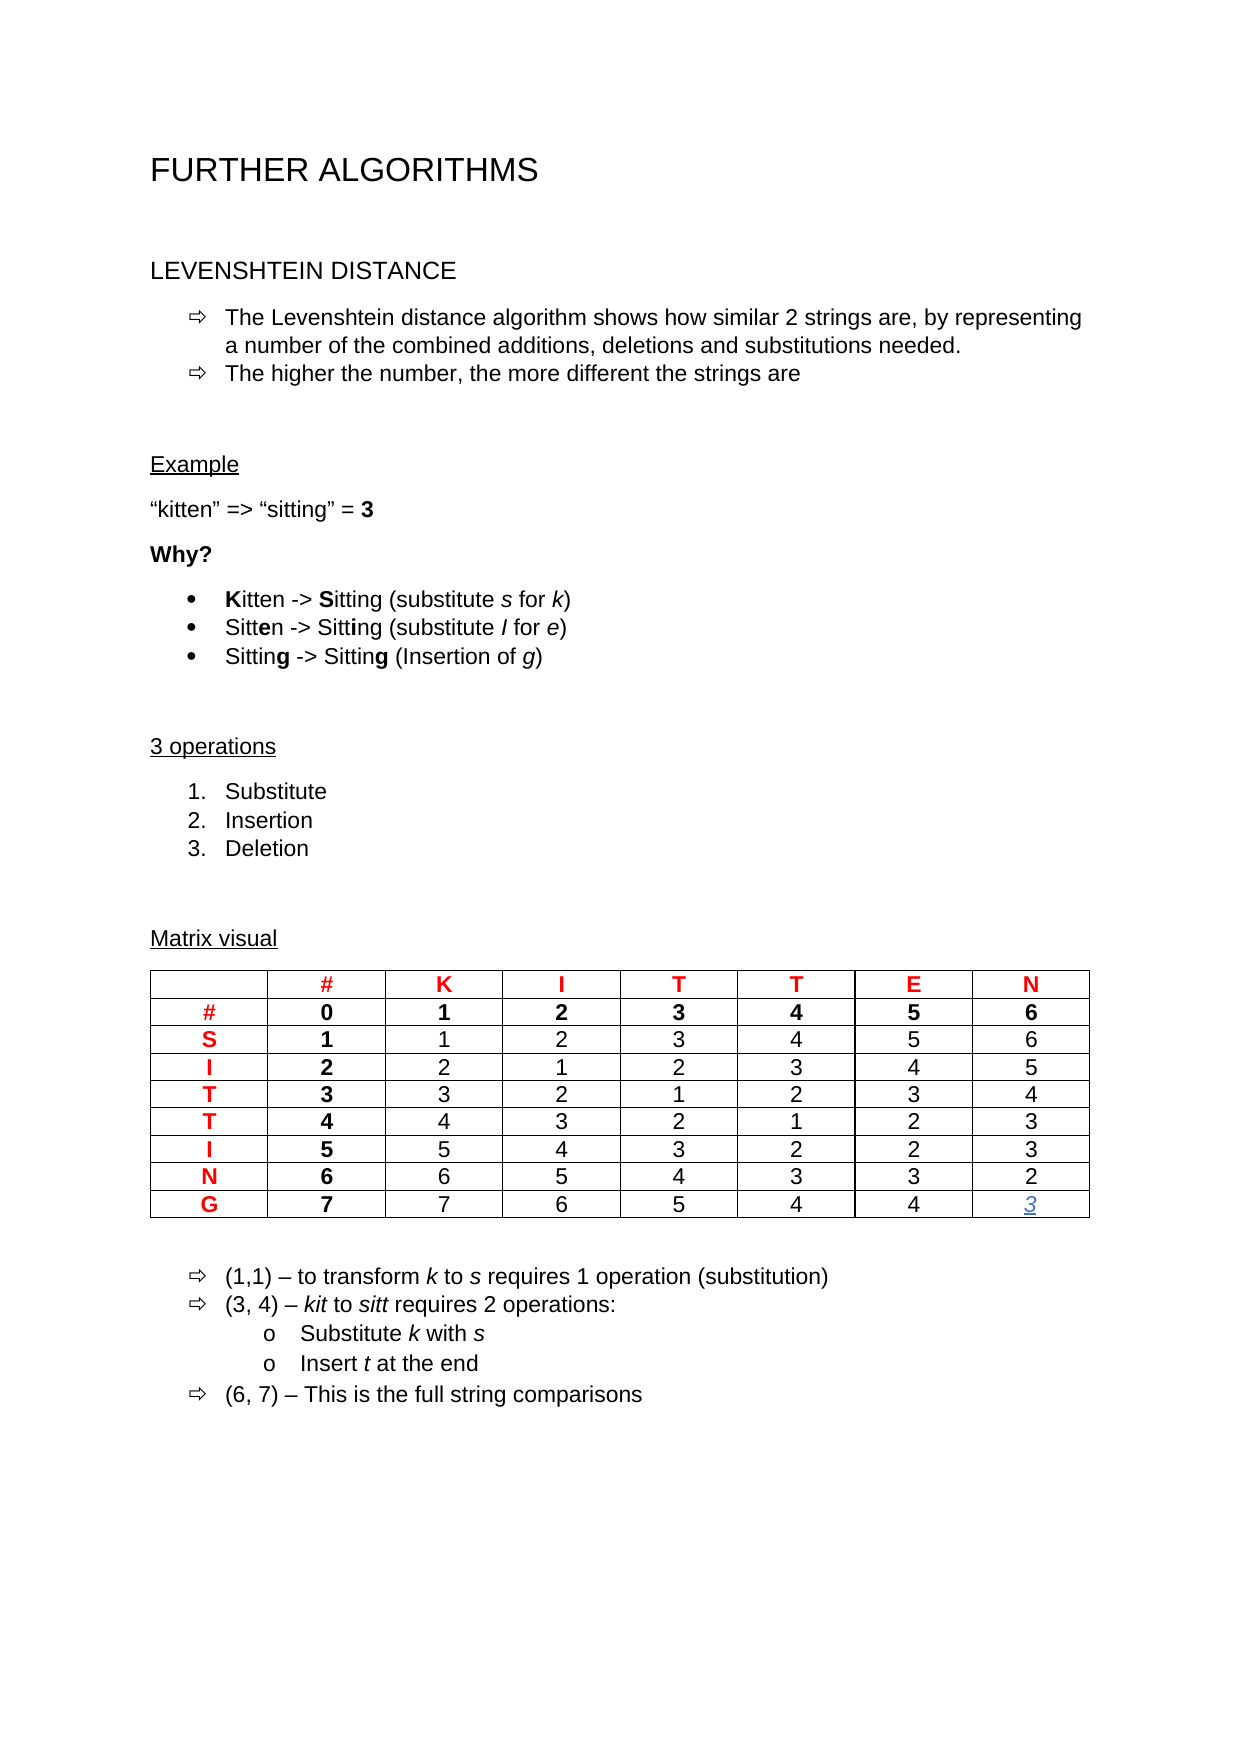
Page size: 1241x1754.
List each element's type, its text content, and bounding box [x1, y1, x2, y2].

list (1,1) – to transform k to s requires 1 operation (substitution) [187, 1263, 1090, 1289]
table_cell S [151, 1026, 267, 1052]
list The Levenshtein distance algorithm shows how similar 2 strings are, by representing a number of the combined additions, deletions and substitutions needed. [187, 303, 1090, 358]
table_cell 3 [268, 1081, 385, 1107]
table_cell 4 [973, 1081, 1089, 1107]
table_cell 1 [386, 999, 502, 1025]
table_cell 1 [386, 1026, 502, 1052]
text FURTHER ALGORITHMS [150, 150, 1090, 188]
table_cell 3 [856, 1163, 972, 1189]
table_cell # [151, 999, 267, 1025]
list Deletion [187, 835, 1090, 861]
table_cell 2 [621, 1054, 737, 1080]
table_cell 3 [973, 1108, 1089, 1135]
table_cell 3 [621, 1136, 737, 1162]
table_cell 2 [738, 1136, 854, 1162]
table_cell 3 [856, 1081, 972, 1107]
table_cell 1 [503, 1054, 620, 1080]
table_cell 2 [503, 1081, 620, 1107]
table_cell 1 [268, 1026, 385, 1052]
table_cell 3 [386, 1081, 502, 1107]
table_cell 4 [503, 1136, 620, 1162]
text Why? [150, 541, 1090, 567]
table_header I [503, 971, 620, 998]
table_cell 7 [386, 1191, 502, 1217]
table_cell 4 [856, 1054, 972, 1080]
table_cell 3 [738, 1163, 854, 1189]
table_cell 4 [621, 1163, 737, 1189]
table_cell 6 [503, 1191, 620, 1217]
table_cell 3 [621, 1026, 737, 1052]
table_cell 2 [856, 1108, 972, 1135]
table_cell 6 [386, 1163, 502, 1189]
table_cell 3 [621, 999, 737, 1025]
table_cell T [151, 1108, 267, 1135]
list Substitute [187, 778, 1090, 804]
table_header # [268, 971, 385, 998]
table_cell 1 [621, 1081, 737, 1107]
table_cell 2 [386, 1054, 502, 1080]
table_cell 6 [973, 1026, 1089, 1052]
table_cell N [151, 1163, 267, 1189]
table_header E [856, 971, 972, 998]
table_cell 2 [503, 1026, 620, 1052]
table_cell 2 [738, 1081, 854, 1107]
list Kitten -> Sitting (substitute s for k) [187, 586, 1090, 612]
table_cell 0 [268, 999, 385, 1025]
table_cell 5 [268, 1136, 385, 1162]
table_cell 3 [973, 1136, 1089, 1162]
table_cell 5 [856, 1026, 972, 1052]
table_cell 4 [268, 1108, 385, 1135]
table_header N [973, 971, 1089, 998]
text LEVENSHTEIN DISTANCE [150, 256, 1090, 284]
table_cell 4 [856, 1191, 972, 1217]
table_cell T [151, 1081, 267, 1107]
text Example [150, 451, 1090, 477]
table_cell 5 [621, 1191, 737, 1217]
list Insert t at the end [262, 1350, 1090, 1379]
table_cell 6 [268, 1163, 385, 1189]
text 3 operations [150, 733, 1090, 759]
table_cell 4 [386, 1108, 502, 1135]
table_cell 2 [856, 1136, 972, 1162]
table_cell 2 [973, 1163, 1089, 1189]
table_cell 5 [973, 1054, 1089, 1080]
table_cell 5 [386, 1136, 502, 1162]
table_cell 4 [738, 1026, 854, 1052]
table_cell 2 [621, 1108, 737, 1135]
table_cell 5 [503, 1163, 620, 1189]
list The higher the number, the more different the strings are [187, 360, 1090, 387]
table_cell 4 [738, 999, 854, 1025]
table_cell 7 [268, 1191, 385, 1217]
table_cell 3 [973, 1191, 1089, 1217]
table_header K [386, 971, 502, 998]
table_cell 5 [856, 999, 972, 1025]
text Matrix visual [150, 925, 1090, 952]
table_cell 1 [738, 1108, 854, 1135]
table_cell 4 [738, 1191, 854, 1217]
table_cell 3 [738, 1054, 854, 1080]
list Insertion [187, 807, 1090, 833]
table_cell 3 [503, 1108, 620, 1135]
table_cell I [151, 1054, 267, 1080]
table_header [151, 971, 267, 998]
text “kitten” => “sitting” = 3 [150, 496, 1090, 522]
list Sitting -> Sitting (Insertion of g) [187, 643, 1090, 669]
list (3, 4) – kit to sitt requires 2 operations: [187, 1291, 1090, 1318]
table_header T [738, 971, 854, 998]
table_cell 6 [973, 999, 1089, 1025]
table_cell 2 [268, 1054, 385, 1080]
table_header T [621, 971, 737, 998]
table_cell 2 [503, 999, 620, 1025]
list (6, 7) – This is the full string comparisons [187, 1381, 1090, 1407]
table_cell G [151, 1191, 267, 1217]
list Sitten -> Sitting (substitute I for e) [187, 614, 1090, 641]
table_cell I [151, 1136, 267, 1162]
list Substitute k with s [262, 1320, 1090, 1348]
